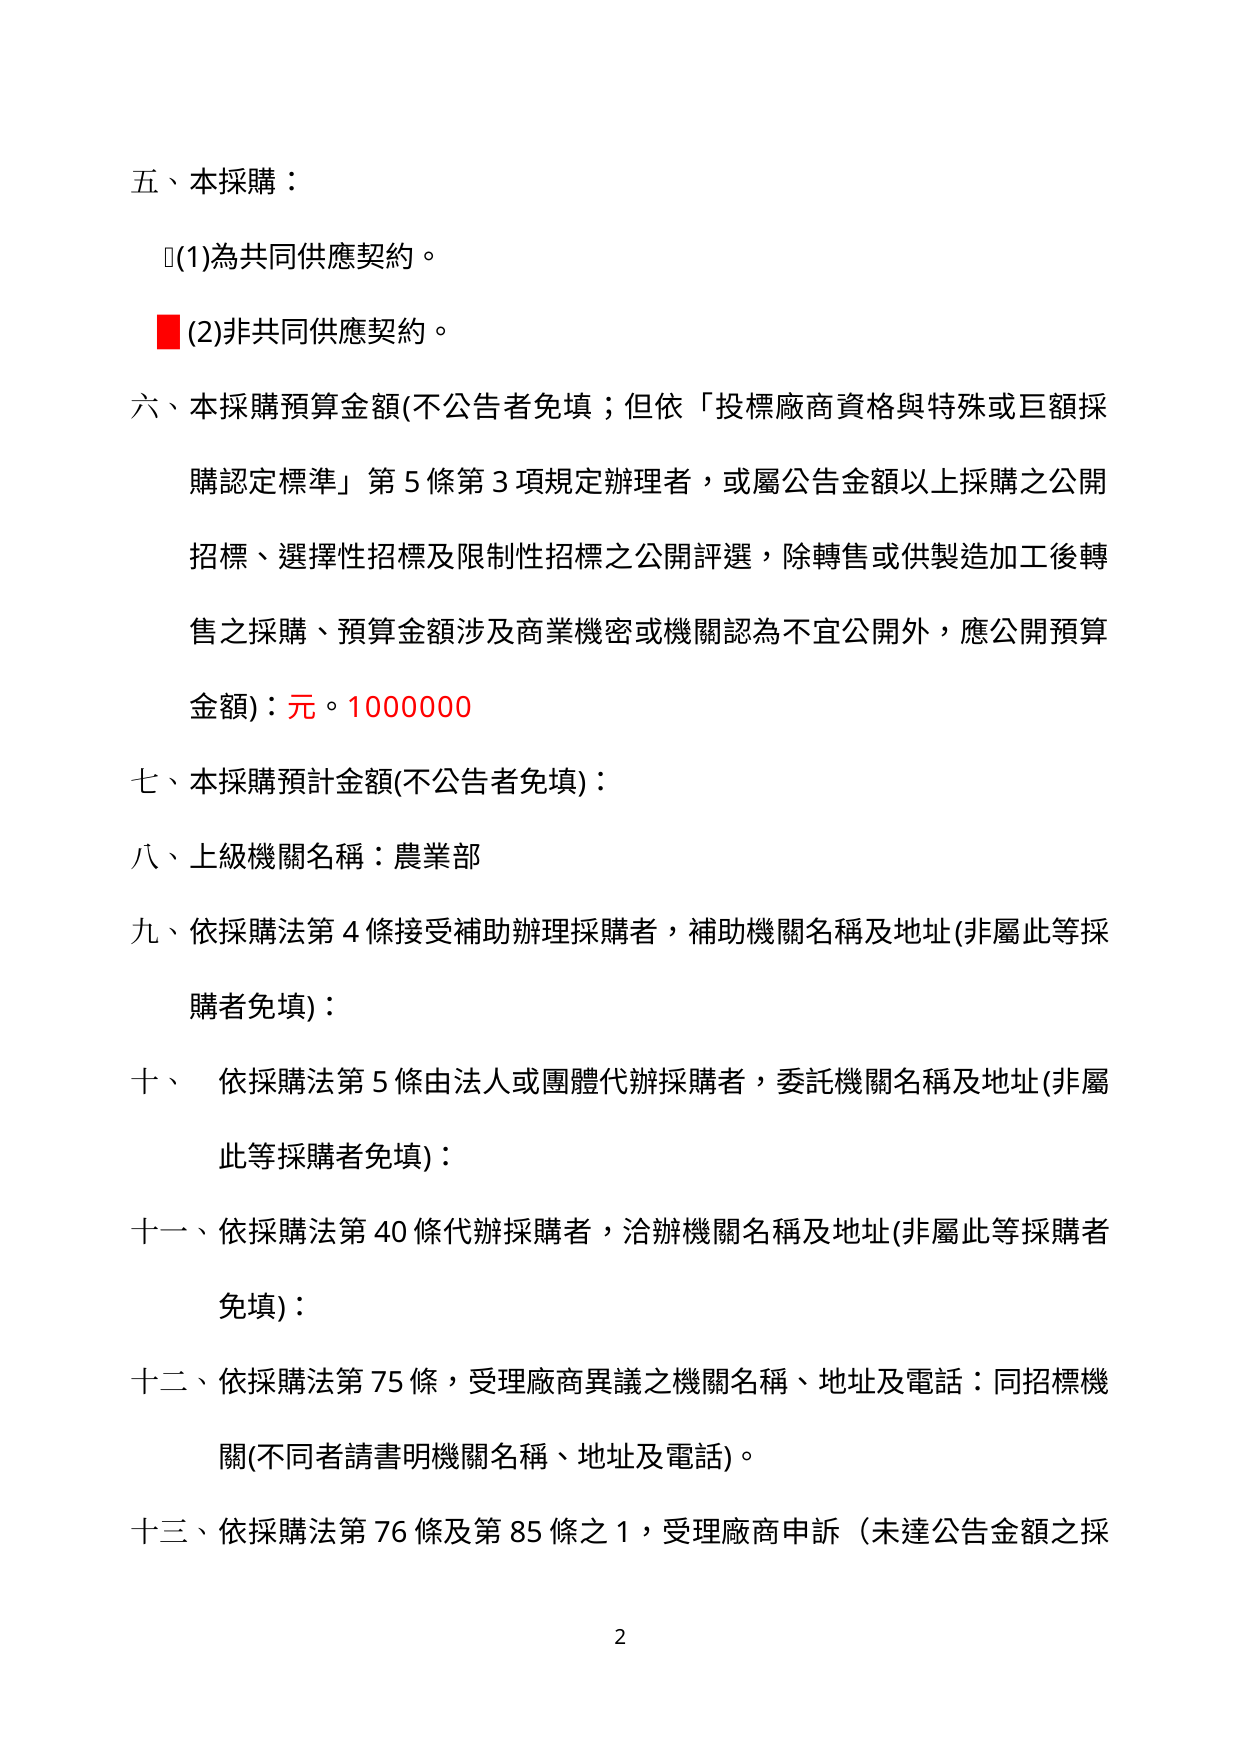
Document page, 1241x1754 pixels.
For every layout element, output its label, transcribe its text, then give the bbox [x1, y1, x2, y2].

list 依採購法第40條代辦採購者，洽辦機關名稱及地址(非屬此等採購者免填)： [130, 1192, 1110, 1342]
list 依採購法第5條由法人或團體代辦採購者，委託機關名稱及地址(非屬此等採購者免填)： [130, 1042, 1110, 1192]
text █(2)非共同供應契約。 [130, 292, 1110, 367]
list 依採購法第75條，受理廠商異議之機關名稱、地址及電話：同招標機關(不同者請書明機關名稱、地址及電話)。 [130, 1342, 1110, 1492]
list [130, 1492, 1110, 1567]
list 本採購預計金額(不公告者免填)： [130, 742, 1110, 817]
list 依採購法第4條接受補助辦理採購者，補助機關名稱及地址(非屬此等採購者免填)： [130, 892, 1110, 1042]
list 本採購： [130, 142, 1110, 217]
list 本採購預算金額(不公告者免填；但依「投標廠商資格與特殊或巨額採購認定標準」第5條第3項規定辦理者，或屬公告金額以上採購之公開招標、選擇性招標及限制性招標之公開評選，除轉售或供製造加工後轉售之採購、預算金額涉及商業機密或機關認為不宜公開外，應公開預算金額)：元。1000000 [130, 367, 1110, 742]
list 上級機關名稱：農業部 [130, 817, 1110, 892]
text (1)為共同供應契約。 [141, 217, 1110, 292]
